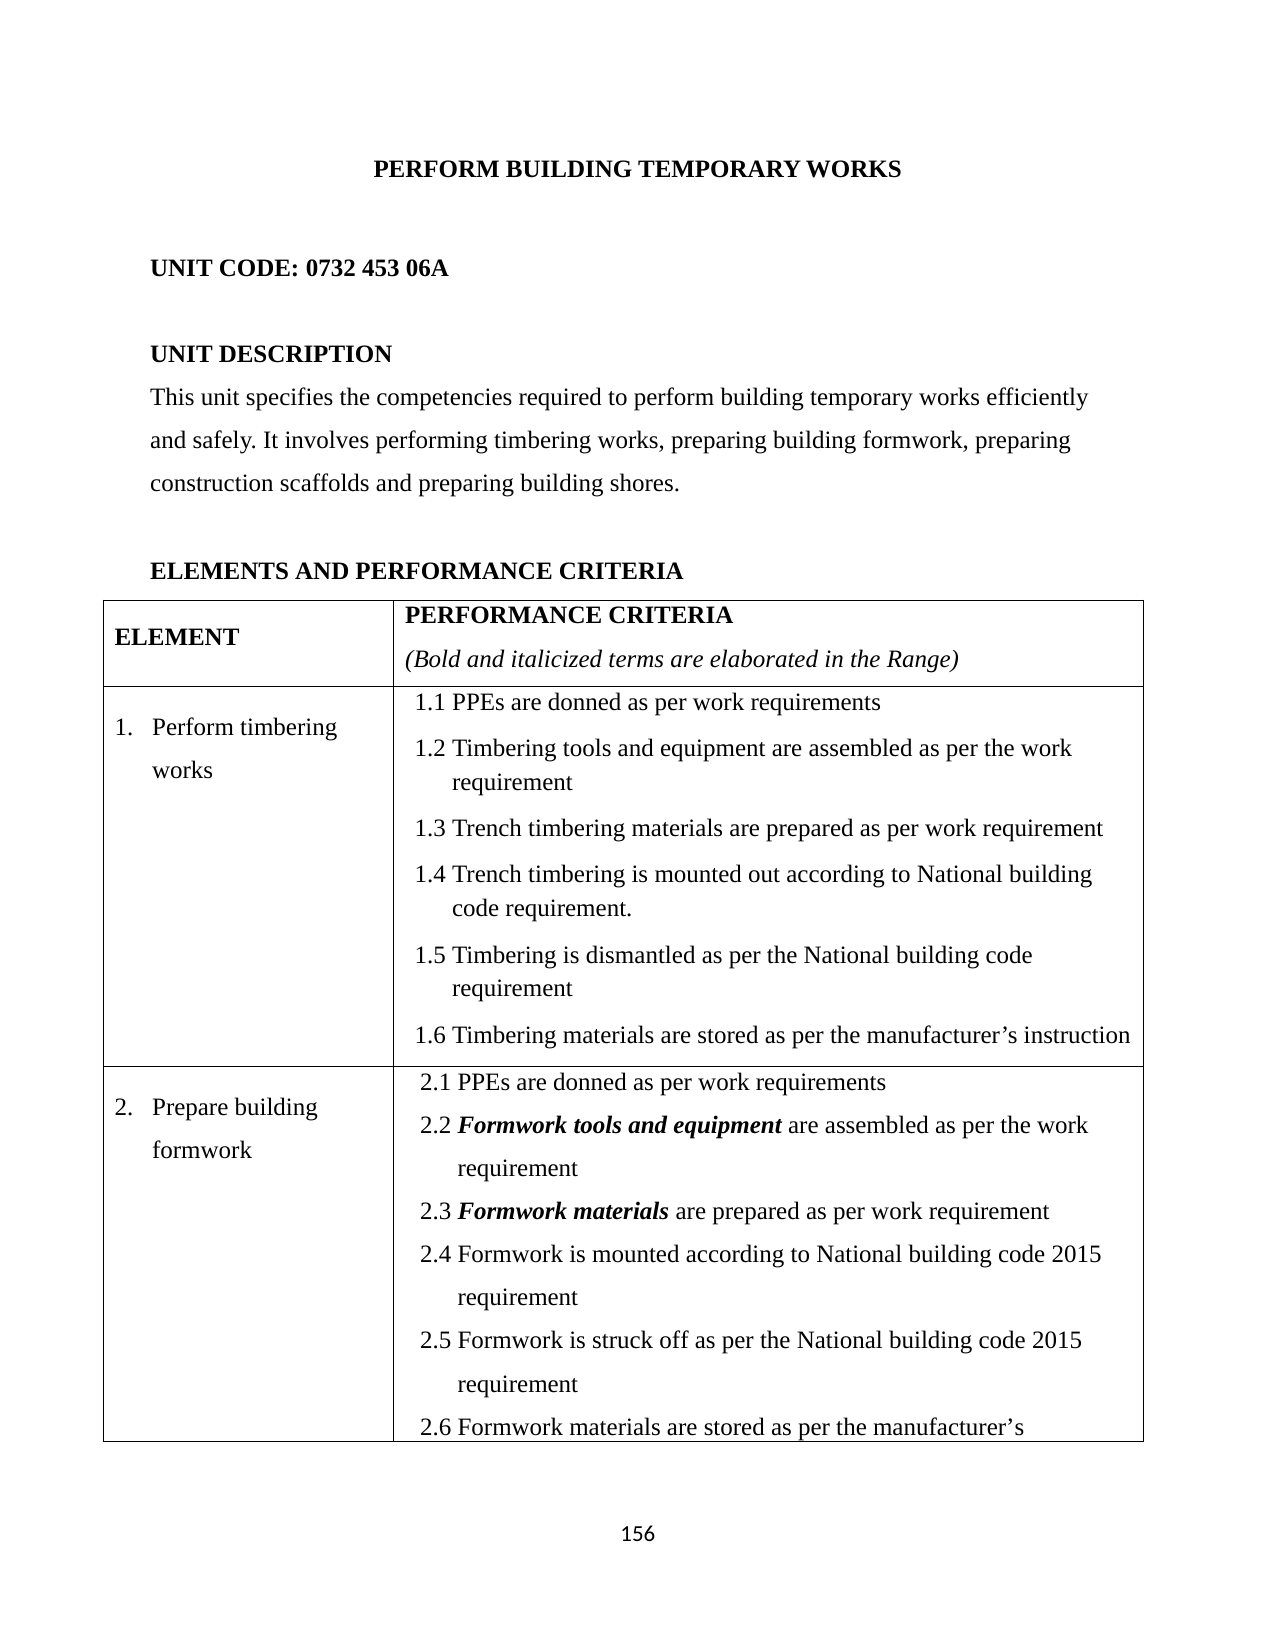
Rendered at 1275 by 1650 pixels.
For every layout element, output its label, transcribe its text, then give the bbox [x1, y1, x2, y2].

table_cell PPEs are donned as per work requirements Timbering tools and equipment are assembled as per the work requirement Trench timbering materials are prepared as per work requirement Trench timbering is mounted out according to National building code requirement. Timbering is dismantled as per the National building code requirement Timbering materials are stored as per the manufacturer’s instruction [394, 687, 1143, 1066]
text UNIT CODE: 0732 453 06A [150, 253, 1125, 282]
text PERFORM BUILDING TEMPORARY WORKS [150, 154, 1125, 183]
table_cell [394, 1067, 1143, 1441]
text This unit specifies the competencies required to perform building temporary works efficiently and safely. It involves performing timbering works, preparing building formwork, preparing construction scaffolds and preparing building shores. [150, 382, 1125, 497]
table_header ELEMENT [104, 601, 393, 686]
text UNIT DESCRIPTION [150, 339, 1125, 368]
text ELEMENTS AND PERFORMANCE CRITERIA [150, 556, 1125, 585]
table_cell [104, 1067, 393, 1441]
table_header PERFORMANCE CRITERIA (Bold and italicized terms are elaborated in the Range) [394, 601, 1143, 686]
table_cell Perform timbering works [104, 687, 393, 1066]
